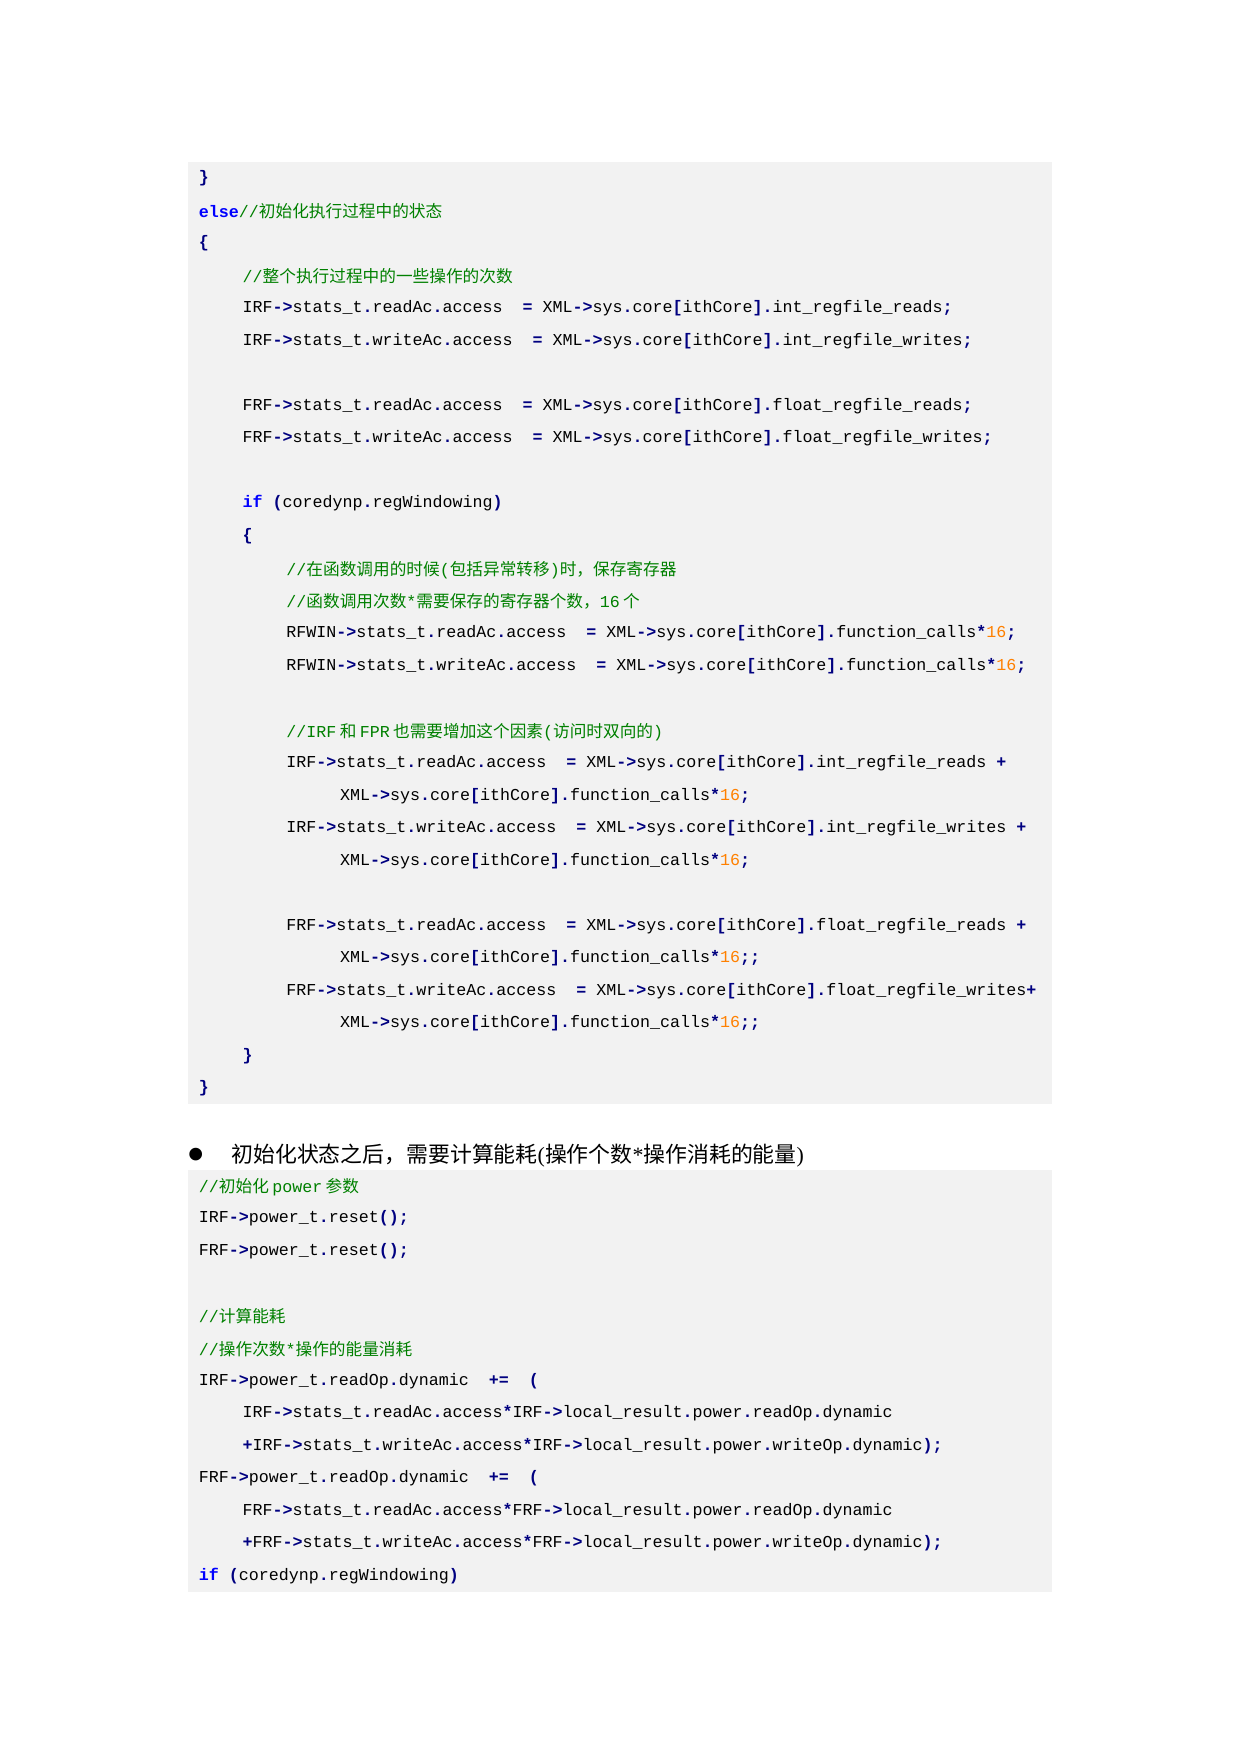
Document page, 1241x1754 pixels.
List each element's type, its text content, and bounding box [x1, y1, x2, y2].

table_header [188, 162, 1052, 1104]
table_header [188, 1170, 1052, 1592]
list 初始化状态之后，需要计算能耗(操作个数*操作消耗的能量) [187, 1137, 1053, 1169]
